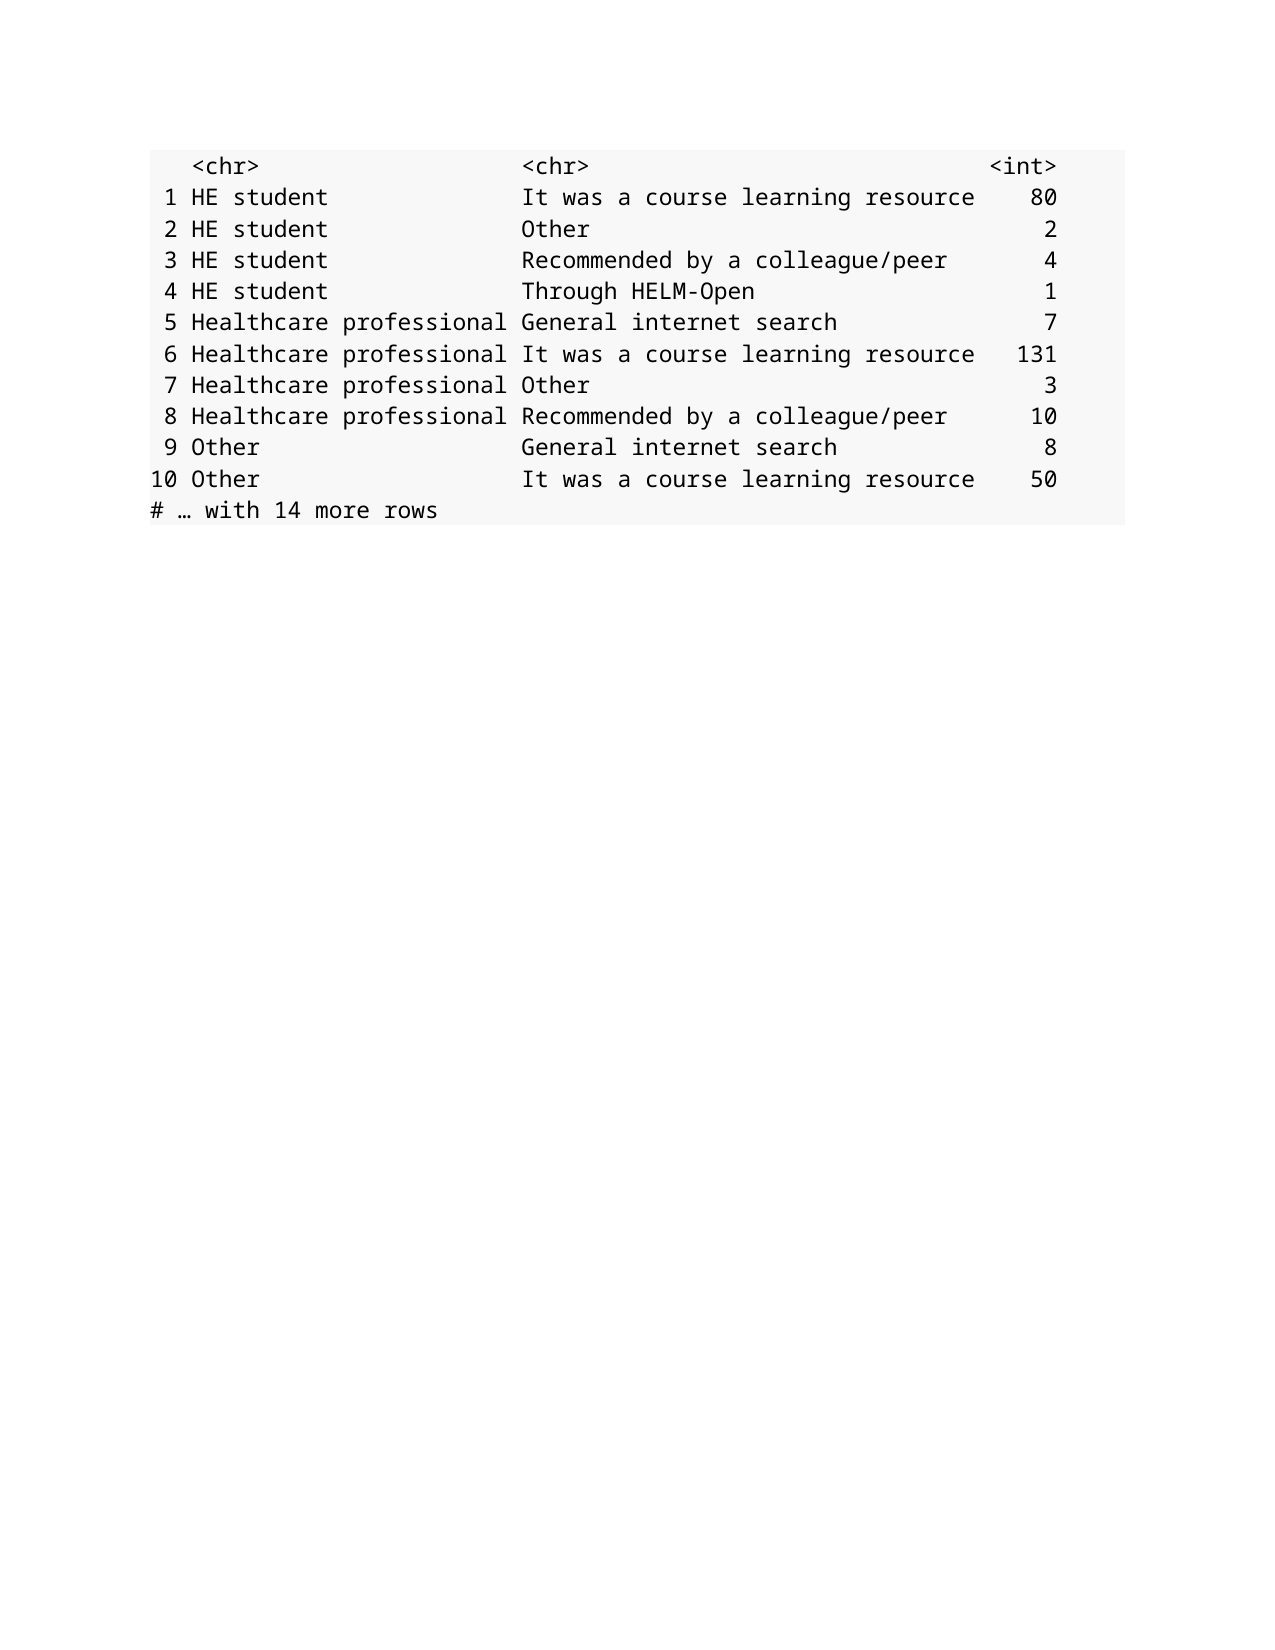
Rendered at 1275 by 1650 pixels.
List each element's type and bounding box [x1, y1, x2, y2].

text [150, 150, 1125, 525]
